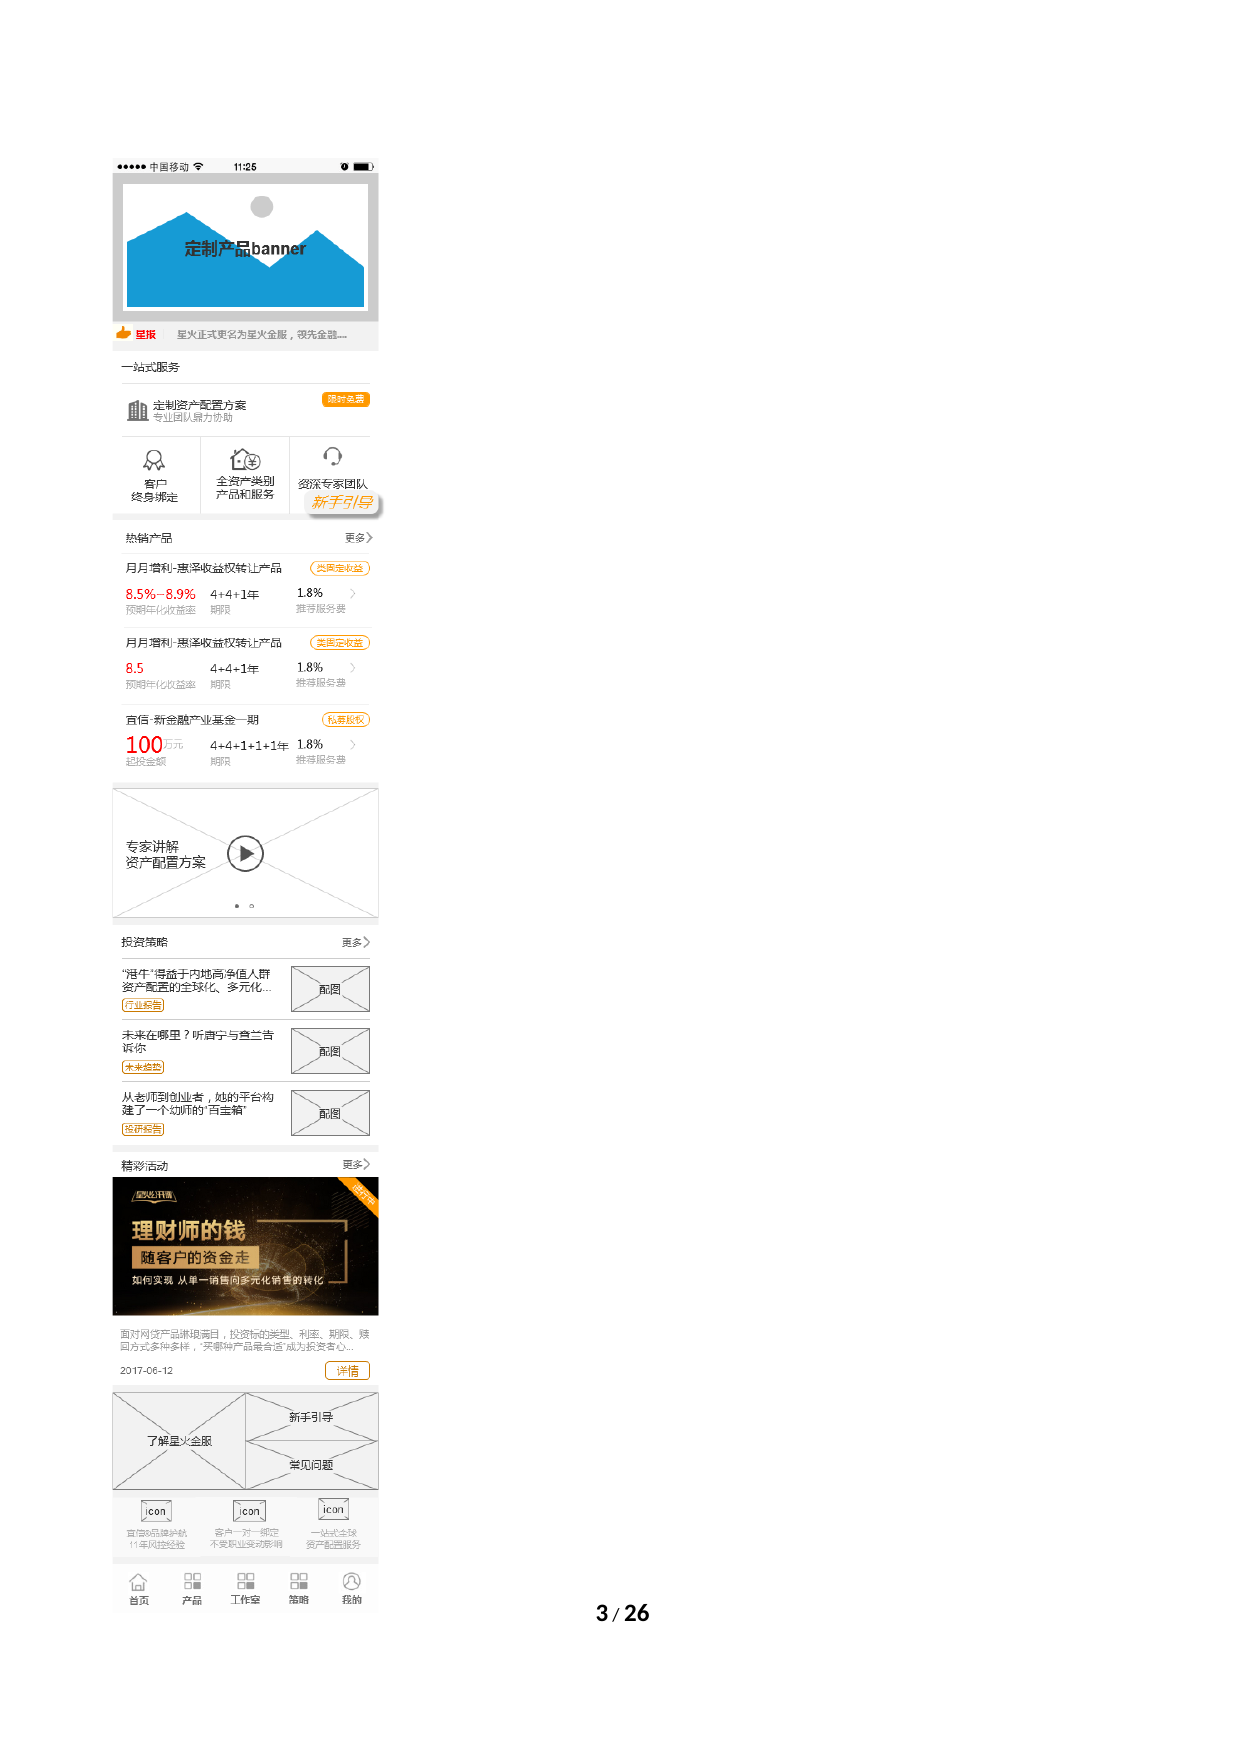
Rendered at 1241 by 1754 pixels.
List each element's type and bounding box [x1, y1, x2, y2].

picture [112, 158, 388, 1613]
